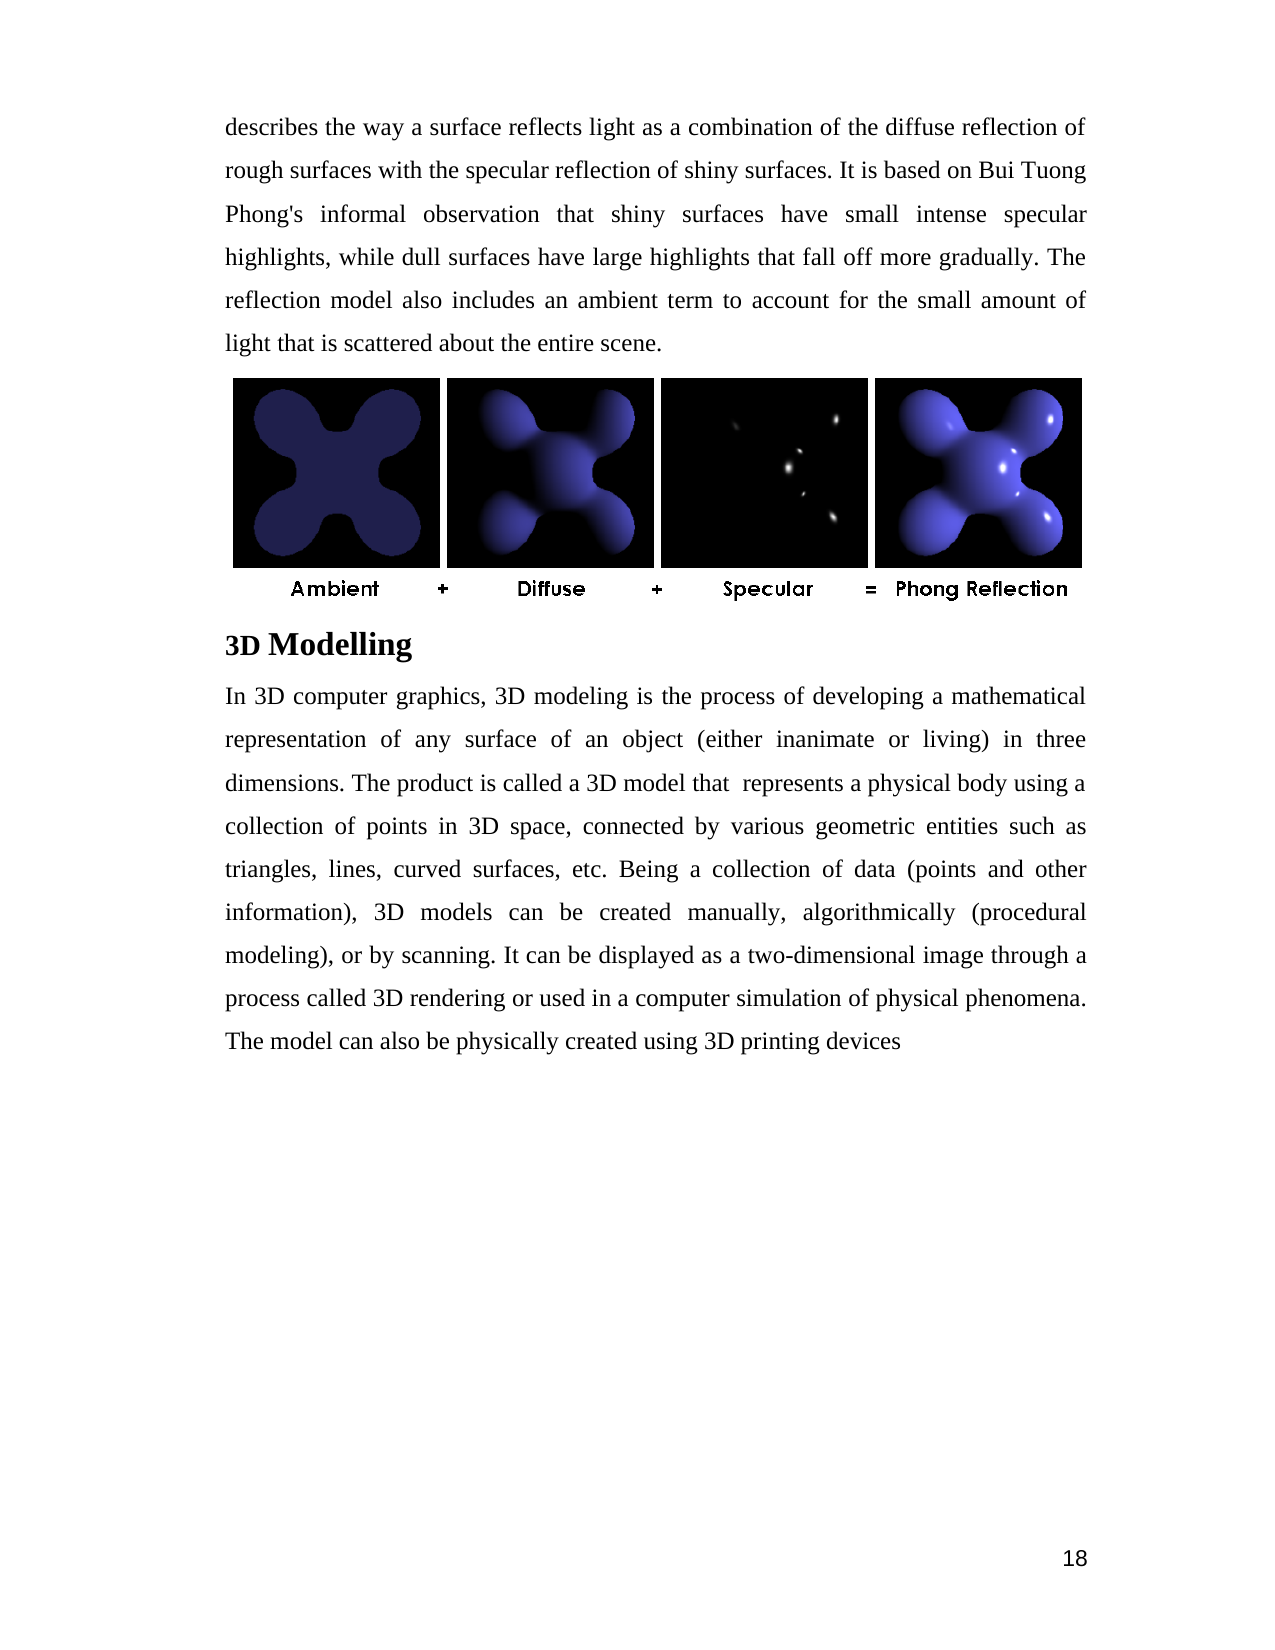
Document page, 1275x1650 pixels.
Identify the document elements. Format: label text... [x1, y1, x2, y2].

text 3D Modelling [225, 624, 1087, 662]
text In 3D computer graphics, 3D modeling is the process of developing a mathematical representation of any surface of an object (either inanimate or living) in three dimensions. The product is called a 3D model that represents a physical body using a collection of points in 3D space, connected by various geometric entities such as triangles, lines, curved surfaces, etc. Being a collection of data (points and other information), 3D models can be created manually, algorithmically (procedural modeling), or by scanning. It can be displayed as a two-dimensional image through a process called 3D rendering or used in a computer simulation of physical phenomena. The model can also be physically created using 3D printing devices [225, 681, 1087, 1055]
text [225, 112, 1087, 357]
picture [225, 371, 1088, 611]
